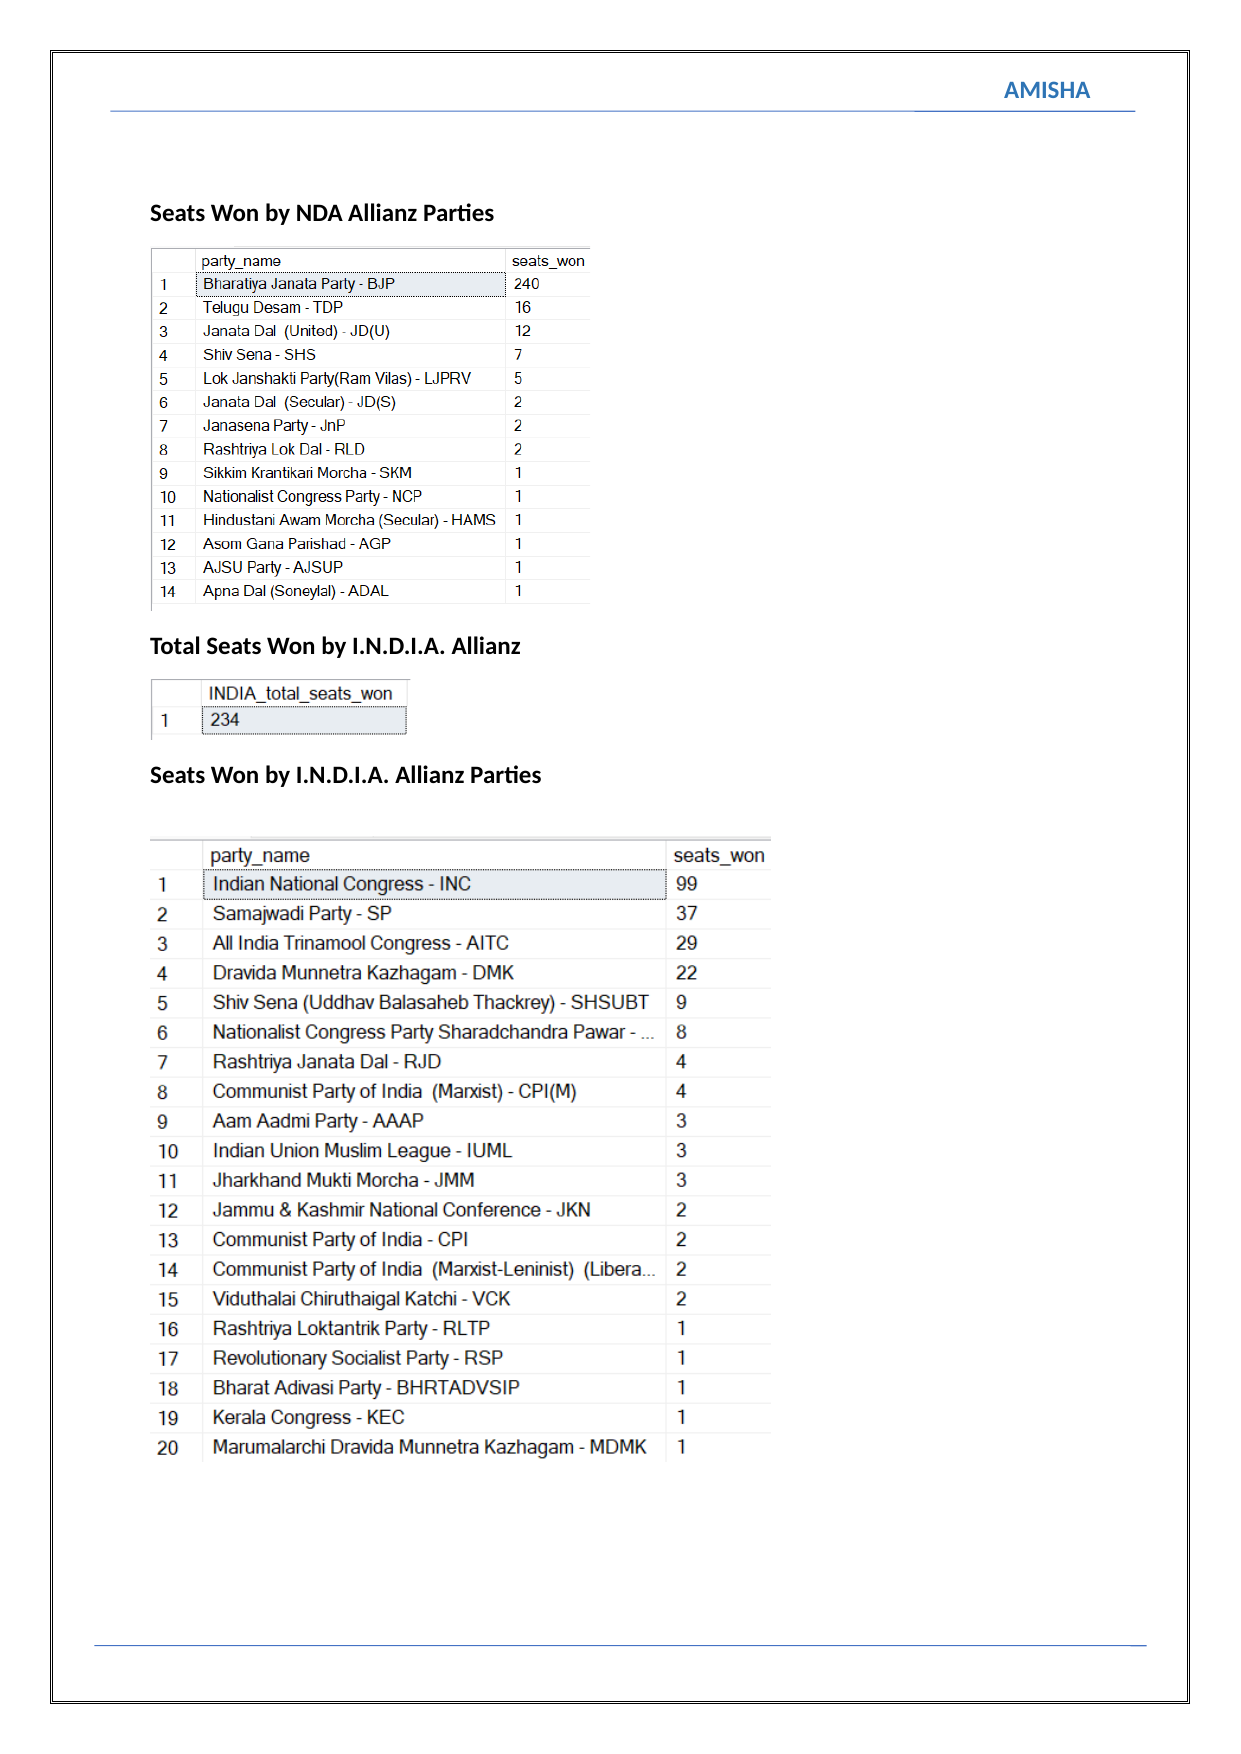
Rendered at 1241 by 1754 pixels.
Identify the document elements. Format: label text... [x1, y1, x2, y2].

text Total Seats Won by I.N.D.I.A. Allianz [150, 630, 1090, 660]
picture [150, 836, 771, 1462]
picture [150, 679, 411, 740]
text Seats Won by I.N.D.I.A. Allianz Parties [150, 759, 1090, 789]
text Seats Won by NDA Allianz Parties [150, 197, 1090, 227]
picture [150, 246, 590, 611]
